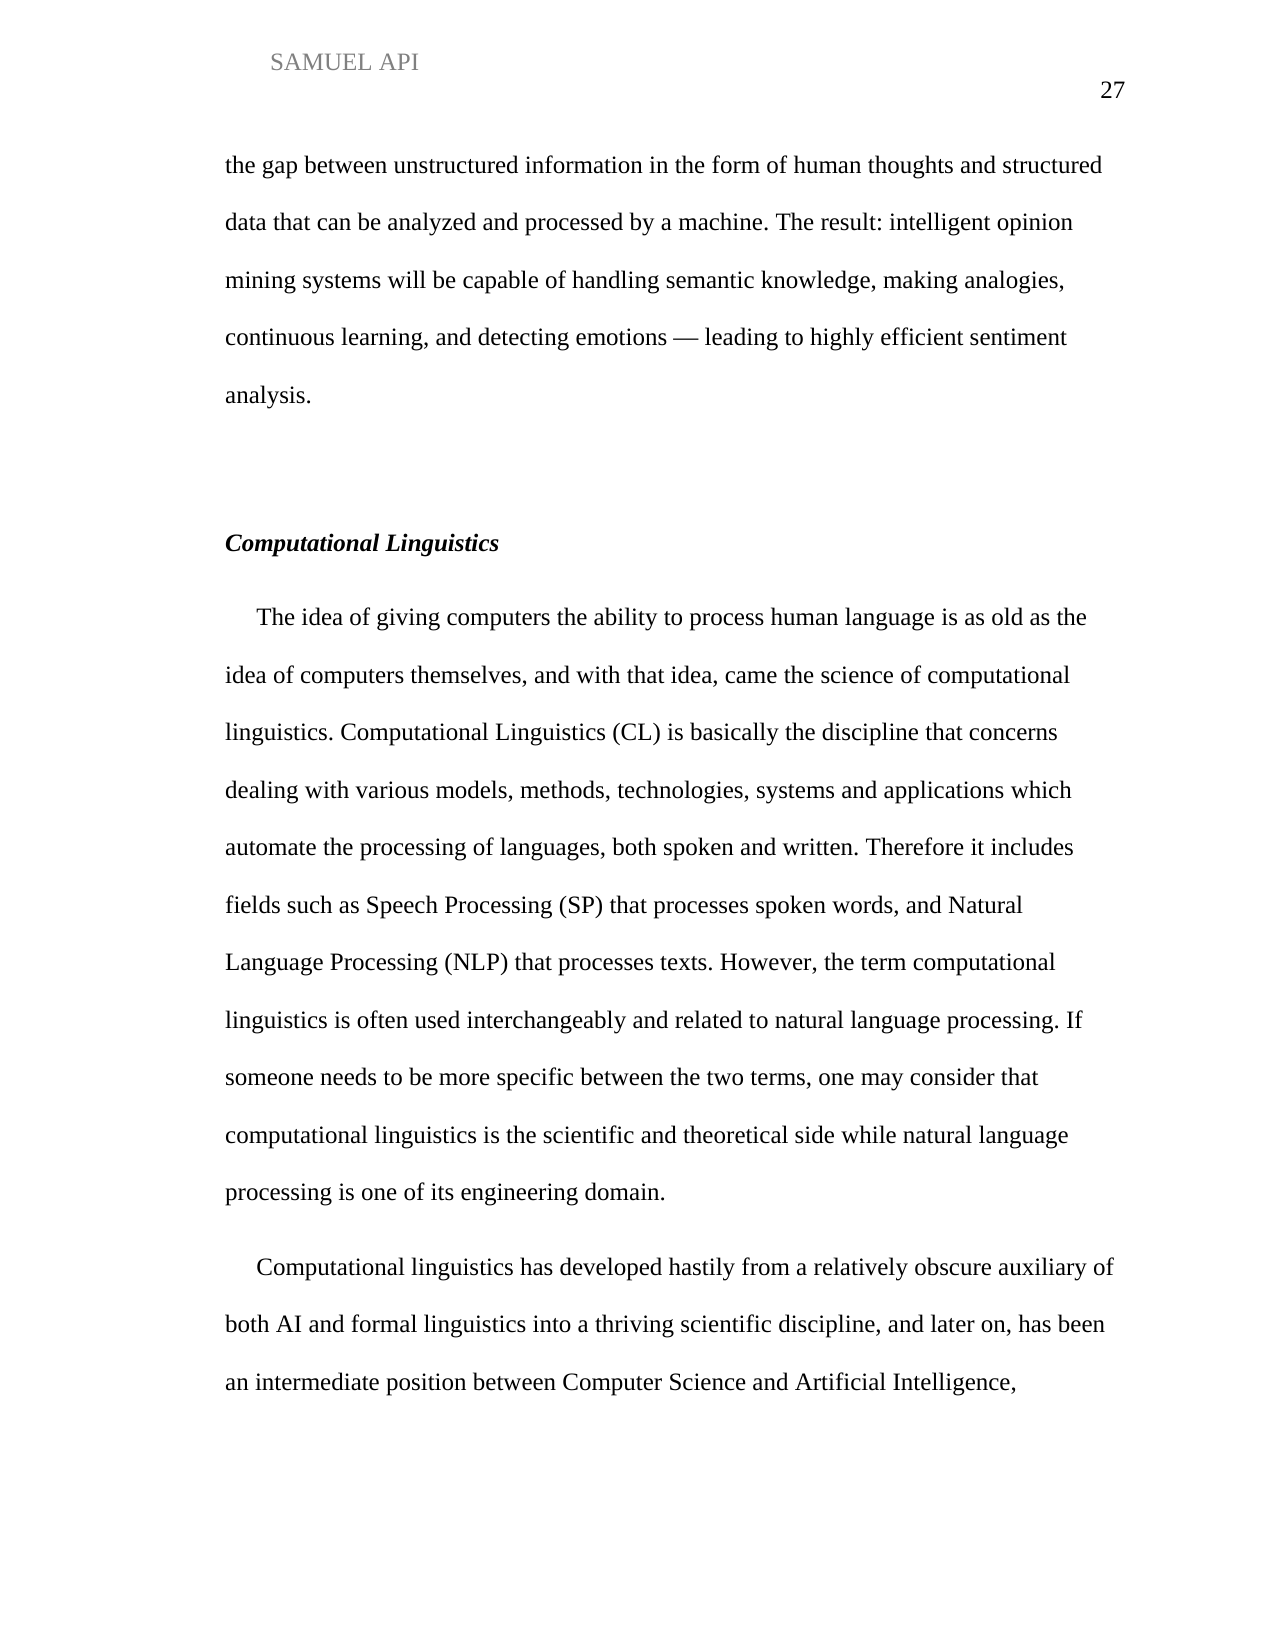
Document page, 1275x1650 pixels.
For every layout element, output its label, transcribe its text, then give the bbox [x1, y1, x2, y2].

subtitle Computational Linguistics [225, 528, 1125, 557]
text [225, 1252, 1125, 1395]
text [225, 150, 1125, 409]
text The idea of giving computers the ability to process human language is as old as the idea of computers themselves, and with that idea, came the science of computational linguistics. Computational Linguistics (CL) is basically the discipline that concerns dealing with various models, methods, technologies, systems and applications which automate the processing of languages, both spoken and written. Therefore it includes fields such as Speech Processing (SP) that processes spoken words, and Natural Language Processing (NLP) that processes texts. However, the term computational linguistics is often used interchangeably and related to natural language processing. If someone needs to be more specific between the two terms, one may consider that computational linguistics is the scientific and theoretical side while natural language processing is one of its engineering domain. [225, 602, 1125, 1206]
